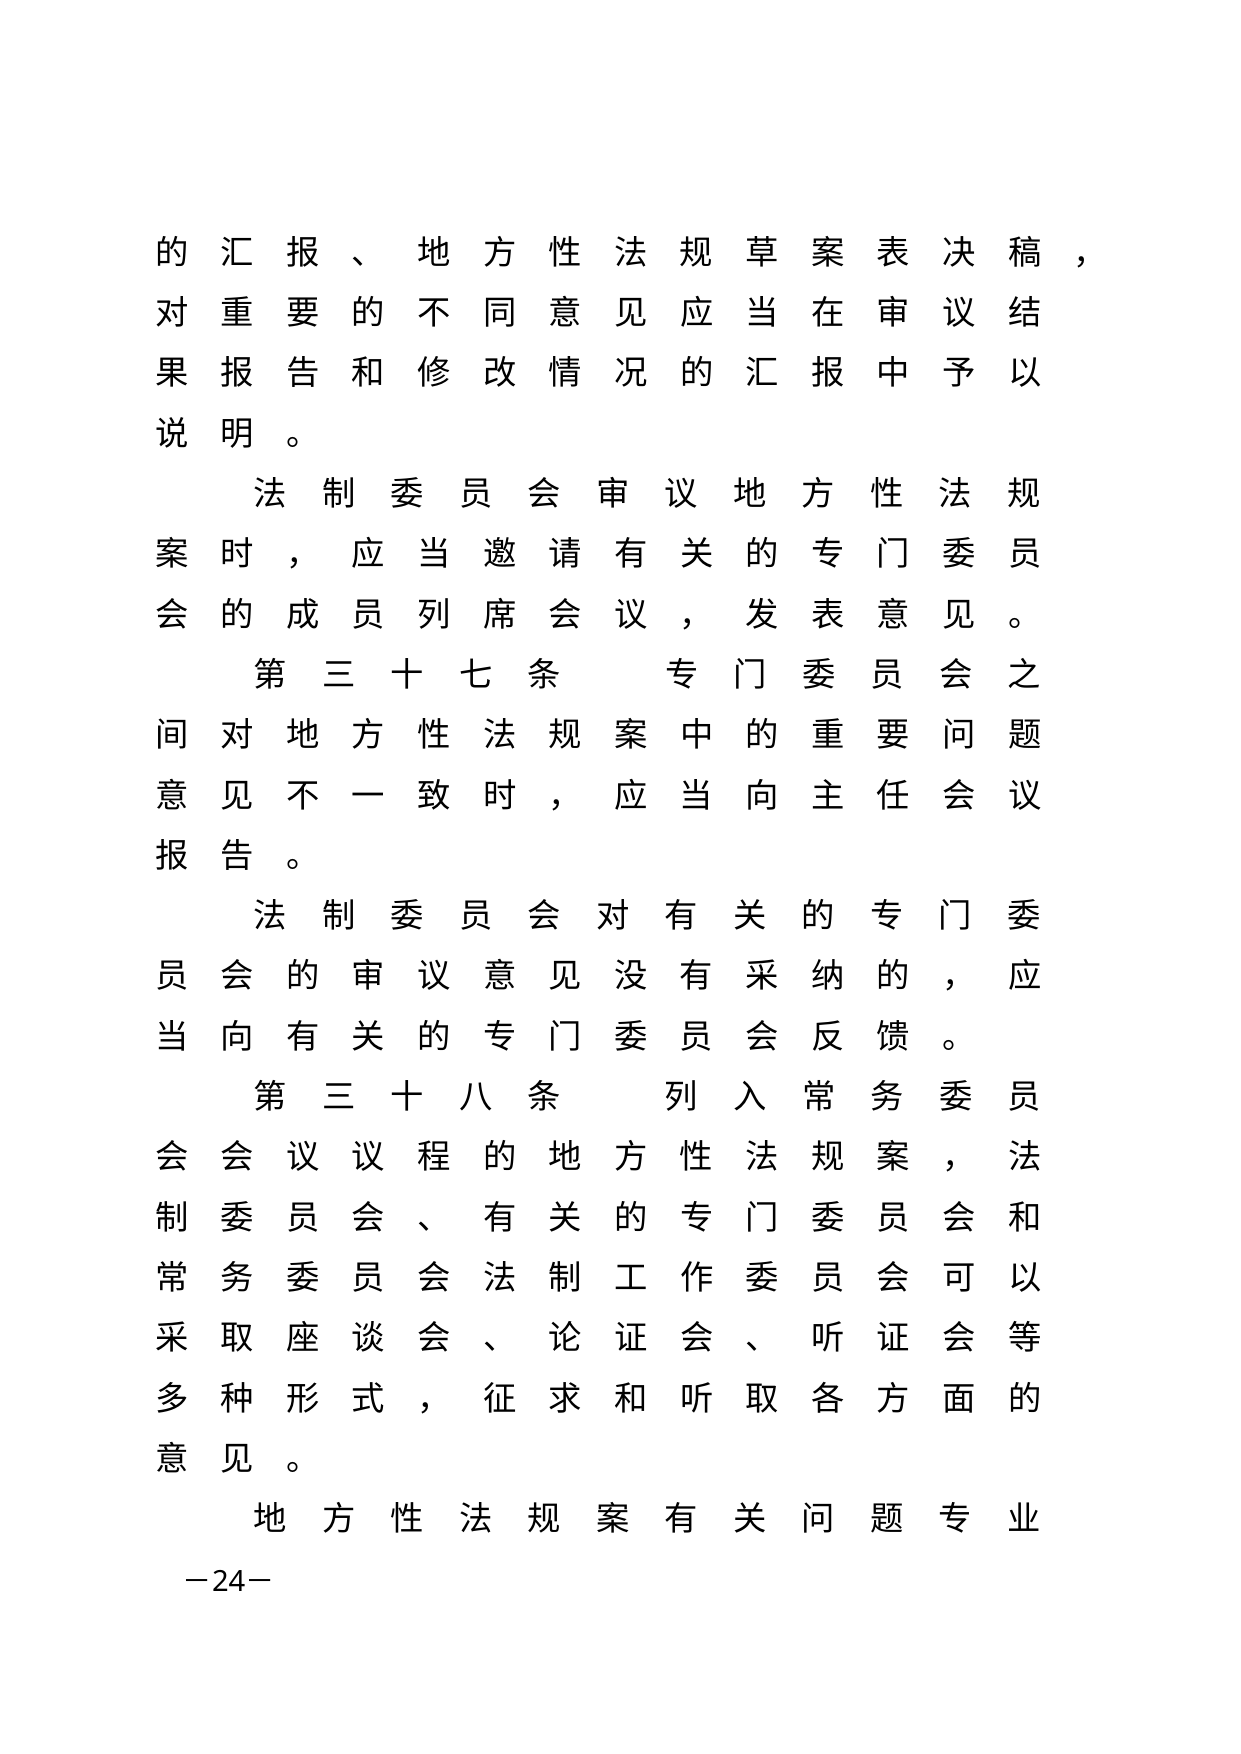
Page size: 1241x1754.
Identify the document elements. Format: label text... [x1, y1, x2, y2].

text 地方性法规案有关问题专业性较强，需要进行可行性评价的，应当召开论证会，听取有关专家、部门和自治州人民代表大会代表的意见。论证情况应当向常务委员会报告。 [155, 1486, 1073, 1546]
text 第三十八条 列入常务委员会会议议程的地方性法规案，法制委员会、有关的专门委员会和常务委员会法制工作委员会可以采取座谈会、论证会、听证会等多种形式，征求和听取各方面的意见。 [155, 1064, 1073, 1486]
text 法制委员会对有关的专门委员会的审议意见没有采纳的，应当向有关的专门委员会反馈。 [155, 883, 1073, 1064]
text 第三十七条 专门委员会之间对地方性法规案中的重要问题意见不一致时，应当向主任会议报告。 [155, 642, 1073, 883]
text 法制委员会审议地方性法规案时，应当邀请有关的专门委员会的成员列席会议，发表意见。 [155, 461, 1073, 642]
